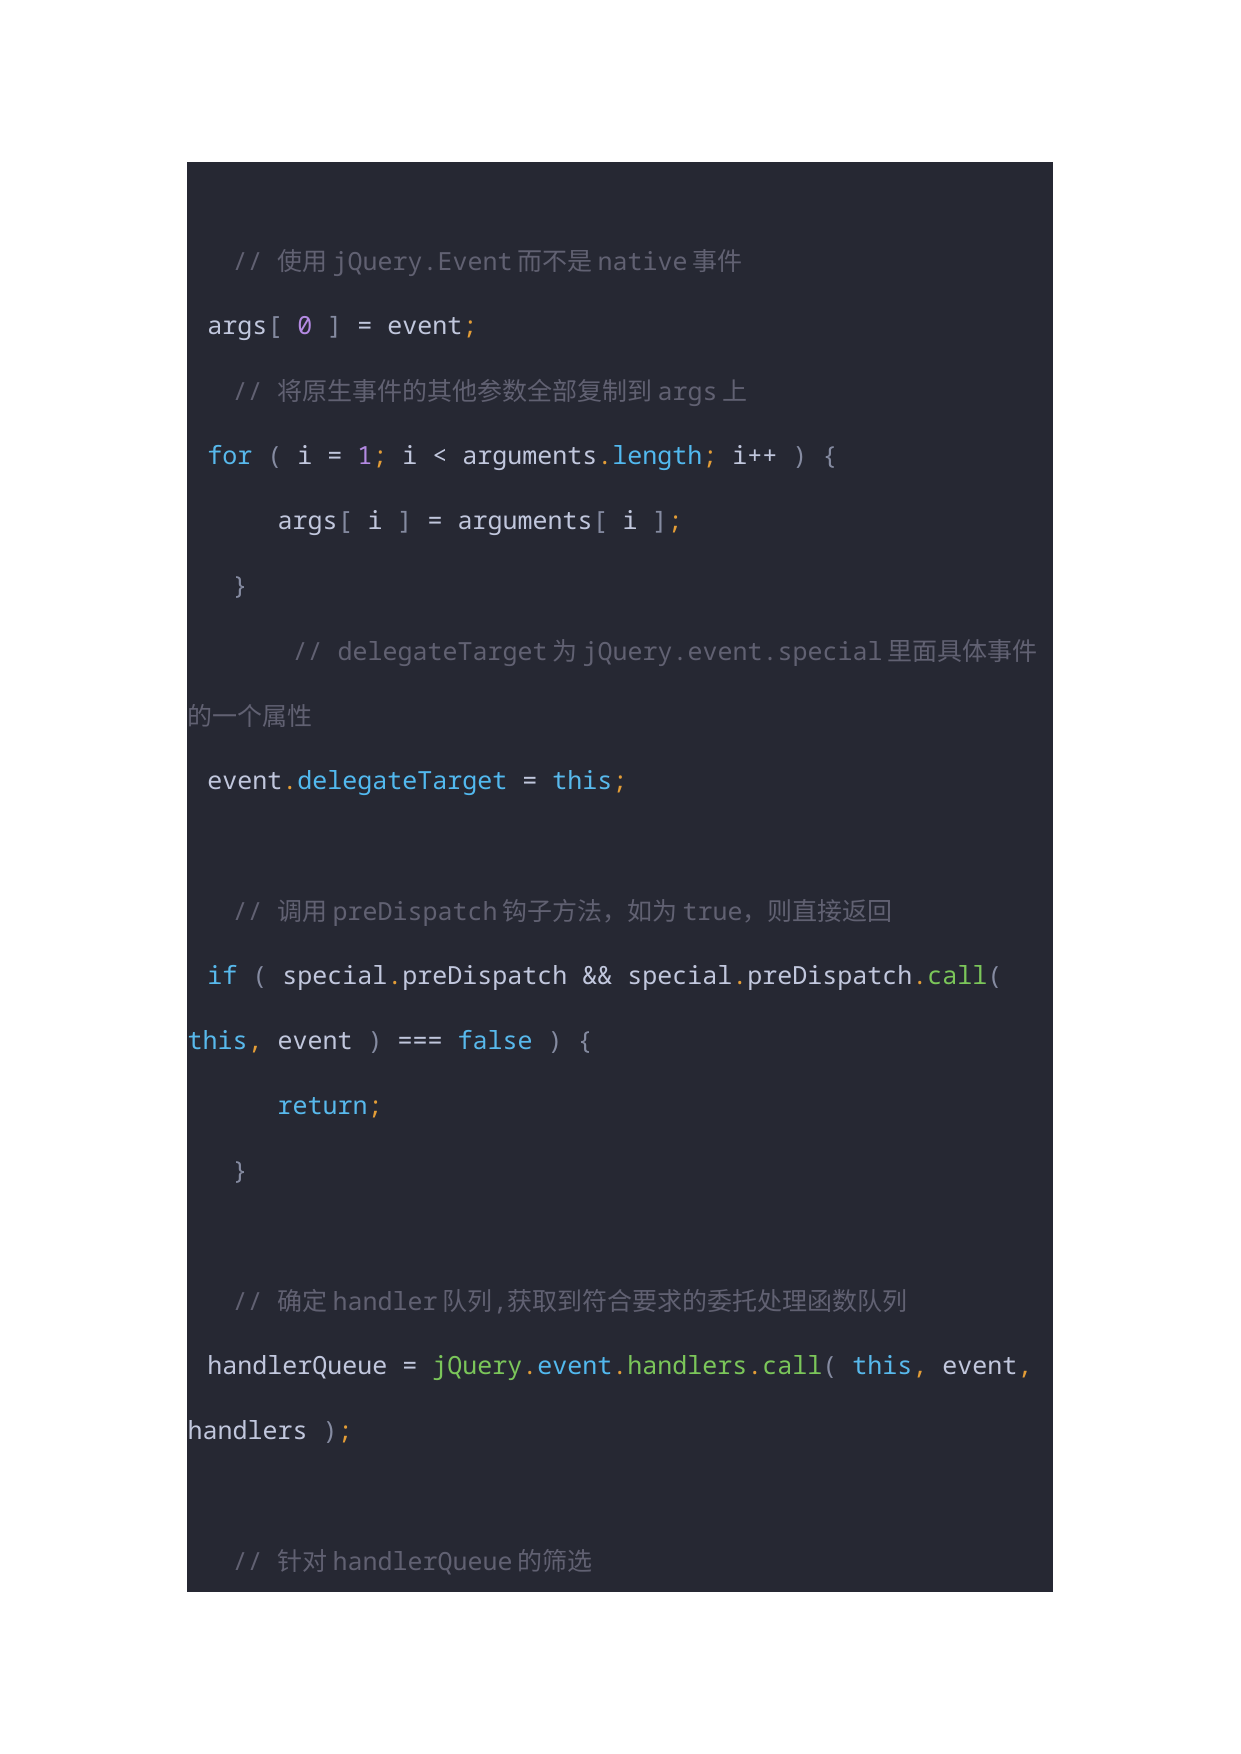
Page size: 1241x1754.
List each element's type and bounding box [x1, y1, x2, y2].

text [187, 162, 1053, 1592]
